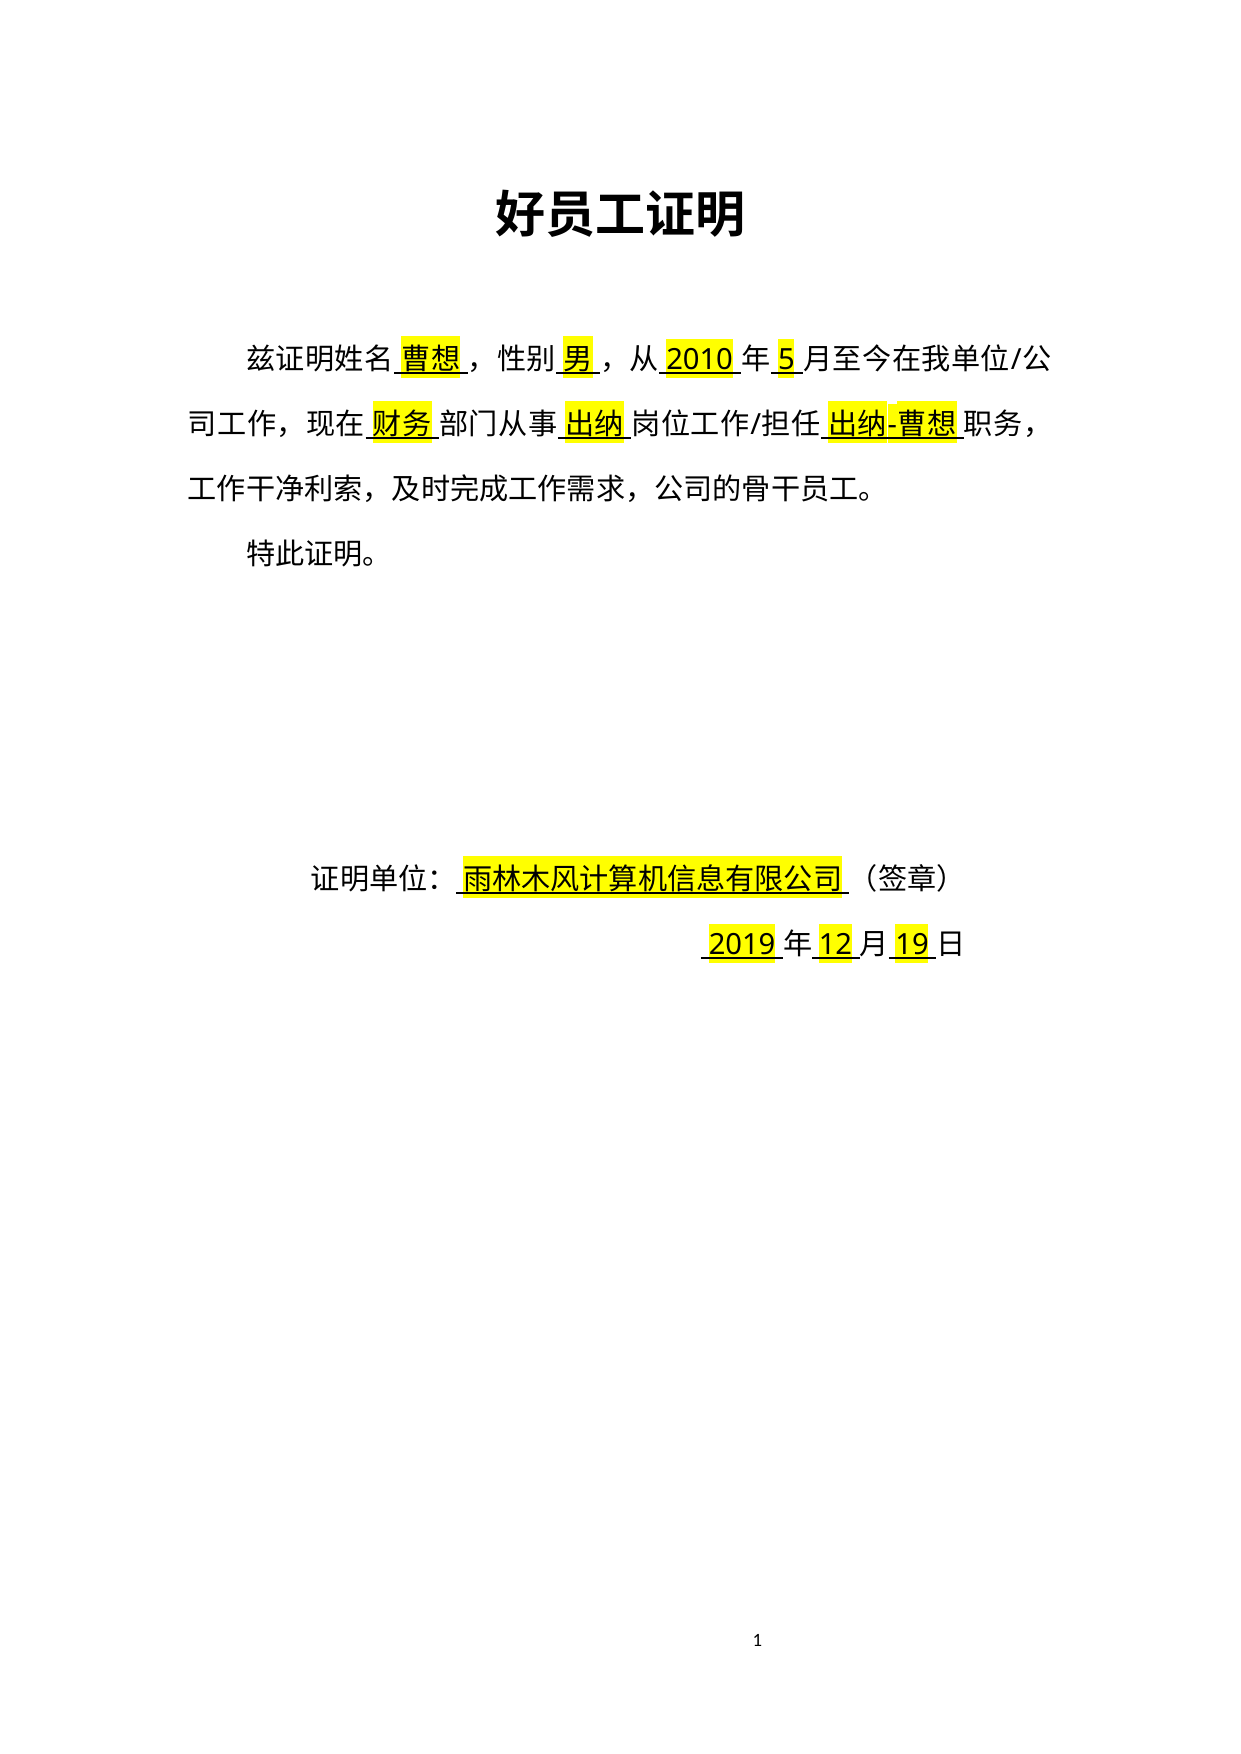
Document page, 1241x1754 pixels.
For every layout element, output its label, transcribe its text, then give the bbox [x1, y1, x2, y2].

text 好员工证明 [187, 162, 1053, 259]
text 2019 年 12 月 19 日 [187, 909, 965, 974]
text 证明单位： 雨林木风计算机信息有限公司 （签章） [187, 844, 965, 909]
text 特此证明。 [187, 519, 1053, 584]
text 兹证明姓名 曹想 ，性别 男 ，从 2010 年 5 月至今在我单位/公司工作，现在 财务 部门从事 出纳 岗位工作/担任 出纳-曹想 职务，工作干净利索，及时完成工作需求，公司的骨干员工。 [187, 324, 1053, 519]
